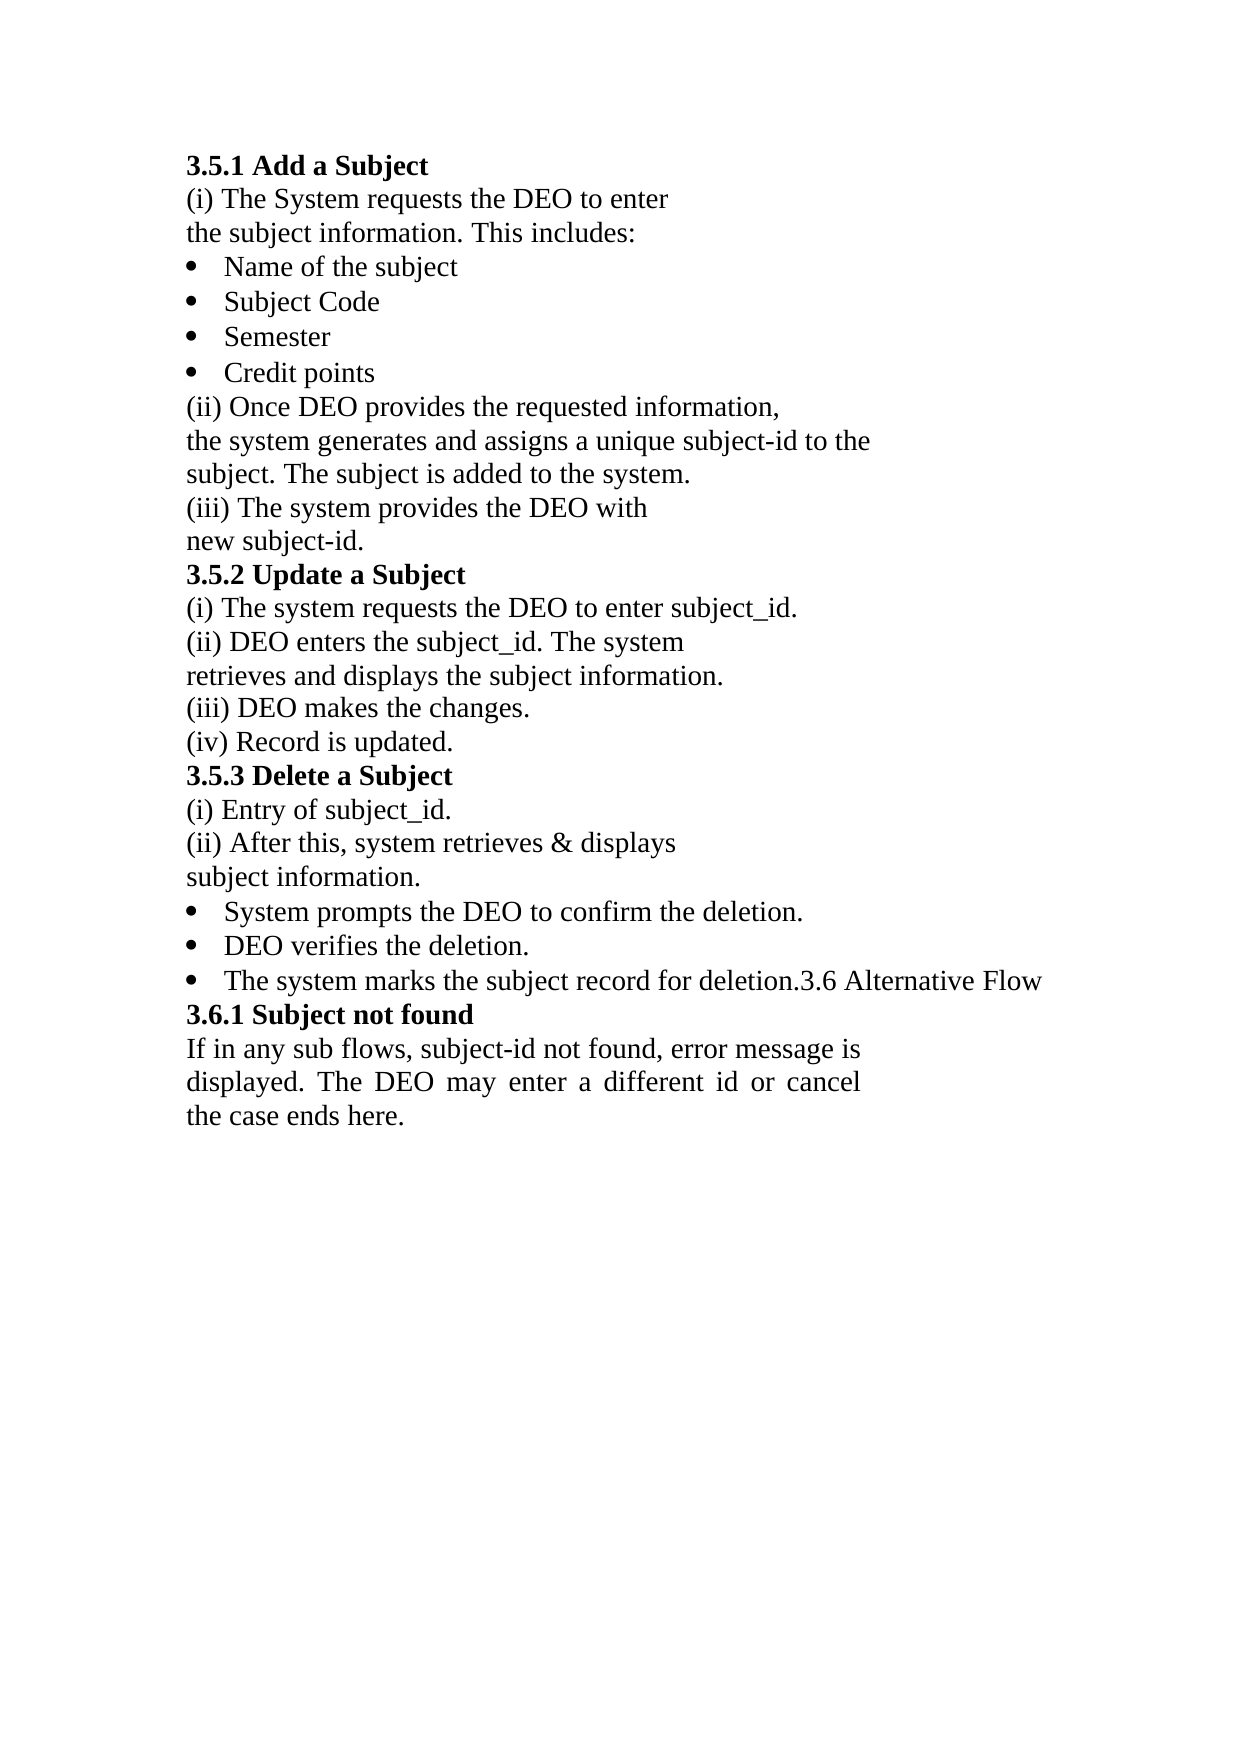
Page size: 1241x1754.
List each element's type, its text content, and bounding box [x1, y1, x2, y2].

subtitle 3.6.1 Subject not found [186, 997, 1217, 1031]
list Semester [186, 318, 1217, 354]
list Name of the subject [186, 249, 1217, 282]
text the system generates and assigns a unique subject-id to the subject. The subject is added to the system. [186, 423, 872, 490]
list After this, system retrieves & displays subject information. [186, 825, 766, 892]
text If in any sub flows, subject-id not found, error message is displayed. The DEO may enter a different id or cancel the case ends here. [186, 1031, 862, 1132]
list The System requests the DEO to enter the subject information. This includes: [186, 182, 711, 249]
list Once DEO provides the requested information, [186, 389, 1217, 423]
list The system provides the DEO with new subject-id. [186, 490, 703, 557]
list DEO makes the changes. [186, 691, 1217, 725]
list Subject Code [186, 282, 1217, 318]
list System prompts the DEO to confirm the deletion. [186, 892, 1217, 928]
list The system marks the subject record for deletion.3.6 Alternative Flow [186, 962, 1217, 997]
list Record is updated. [186, 725, 1217, 758]
subtitle Add a Subject [186, 148, 1217, 182]
list The system requests the DEO to enter subject_id. [186, 591, 1217, 624]
subtitle Update a Subject [186, 557, 1217, 591]
list DEO enters the subject_id. The system retrieves and displays the subject information. [186, 624, 792, 691]
list Credit points [186, 354, 1217, 389]
subtitle Delete a Subject [186, 758, 1217, 792]
list DEO verifies the deletion. [186, 928, 1217, 962]
list Entry of subject_id. [186, 792, 1217, 825]
